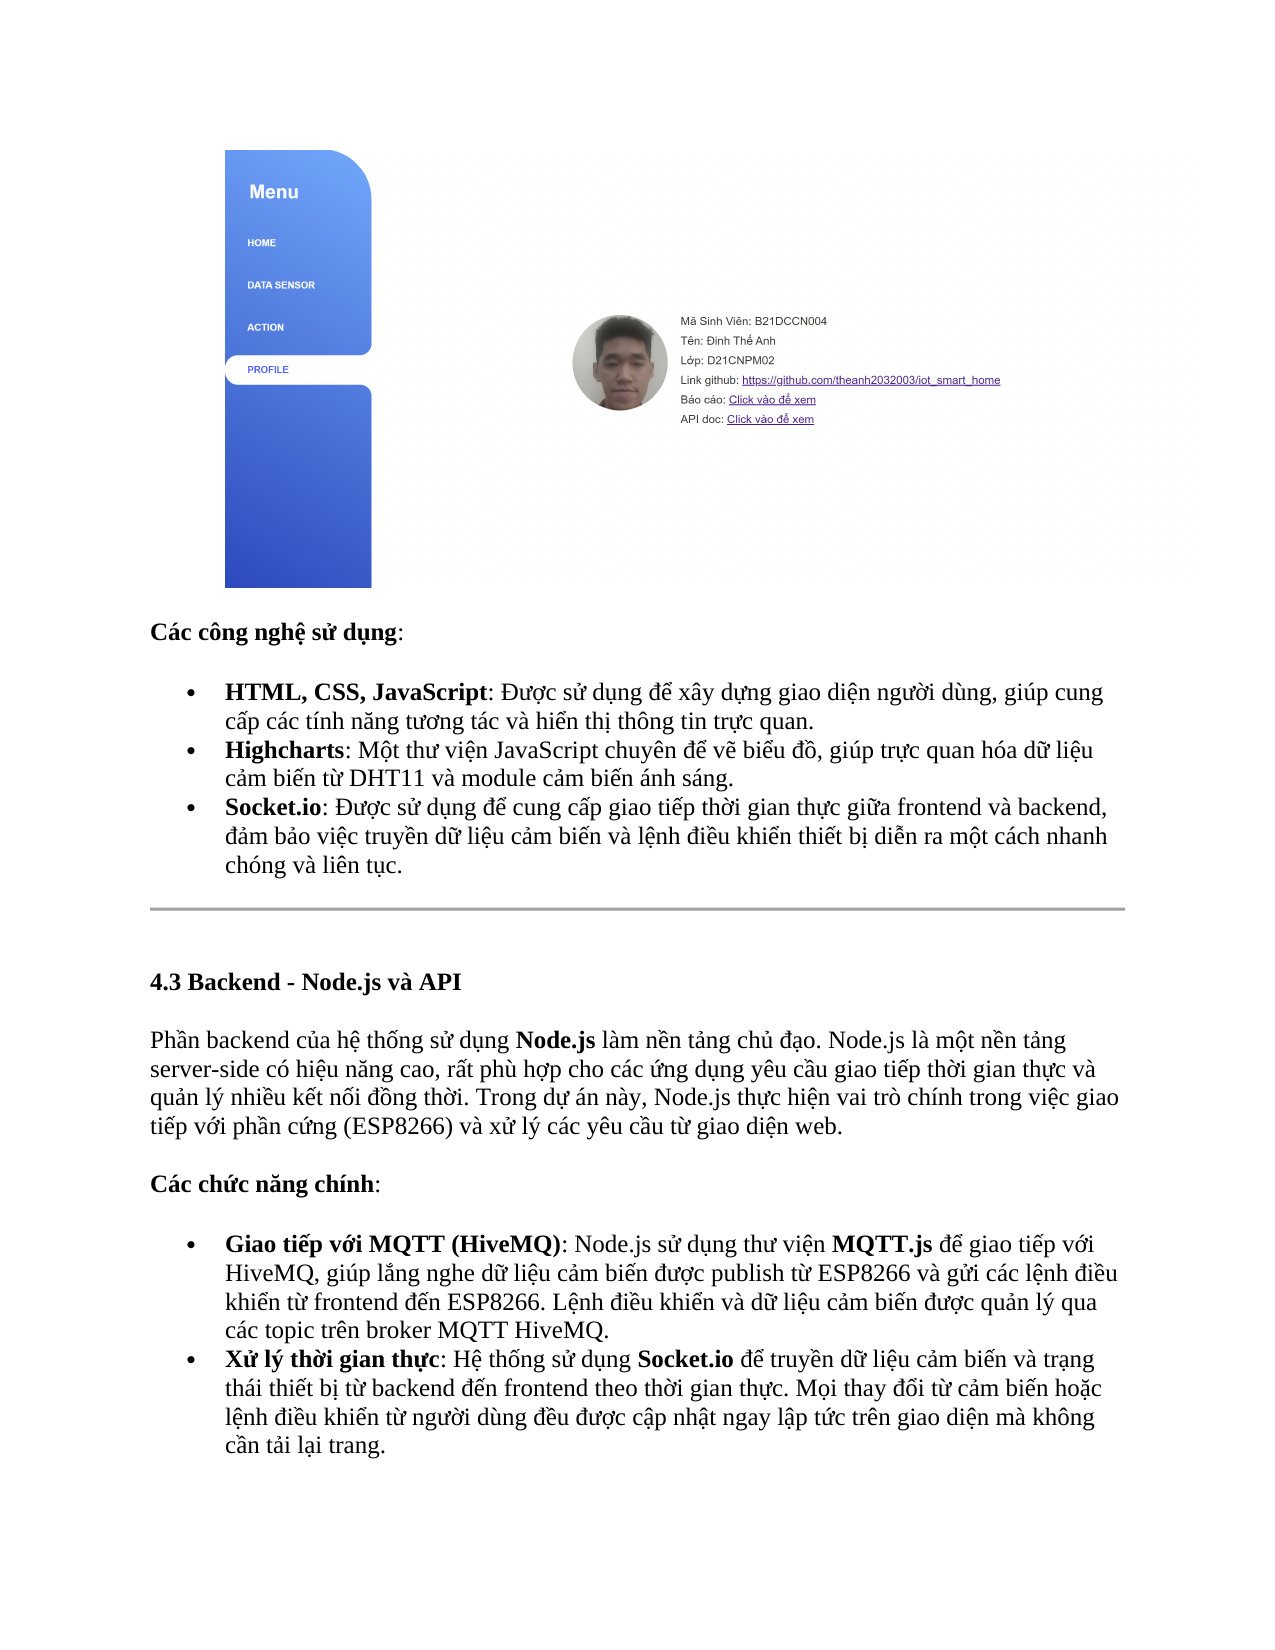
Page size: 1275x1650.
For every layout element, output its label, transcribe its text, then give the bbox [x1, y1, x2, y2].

text Các công nghệ sử dụng: [150, 617, 1125, 646]
list HTML, CSS, JavaScript: Được sử dụng để xây dựng giao diện người dùng, giúp cung cấp các tính năng tương tác và hiển thị thông tin trực quan. [187, 677, 1125, 735]
text Các chức năng chính: [150, 1227, 1125, 1256]
list Giao tiếp với MQTT (HiveMQ): Node.js sử dụng thư viện MQTT.js để giao tiếp với HiveMQ, giúp lắng nghe dữ liệu cảm biến được publish từ ESP8266 và gửi các lệnh điều khiển từ frontend đến ESP8266. Lệnh điều khiển và dữ liệu cảm biến được quản lý qua các topic trên broker MQTT HiveMQ. [187, 1288, 1125, 1403]
text Phần backend của hệ thống sử dụng Node.js làm nền tảng chủ đạo. Node.js là một nền tảng server-side có hiệu năng cao, rất phù hợp cho các ứng dụng yêu cầu giao tiếp thời gian thực và quản lý nhiều kết nối đồng thời. Trong dự án này, Node.js thực hiện vai trò chính trong việc giao tiếp với phần cứng (ESP8266) và xử lý các yêu cầu từ giao diện web. [150, 1083, 1125, 1198]
picture [225, 150, 1200, 588]
list Highcharts: Một thư viện JavaScript chuyên để vẽ biểu đồ, giúp trực quan hóa dữ liệu cảm biến từ DHT11 và module cảm biến ánh sáng. [187, 764, 1125, 821]
list Socket.io: Được sử dụng để cung cấp giao tiếp thời gian thực giữa frontend và backend, đảm bảo việc truyền dữ liệu cảm biến và lệnh điều khiển thiết bị diễn ra một cách nhanh chóng và liên tục. [187, 851, 1125, 937]
subtitle 4.3 Backend - Node.js và API [150, 1025, 1125, 1054]
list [187, 1432, 1125, 1489]
